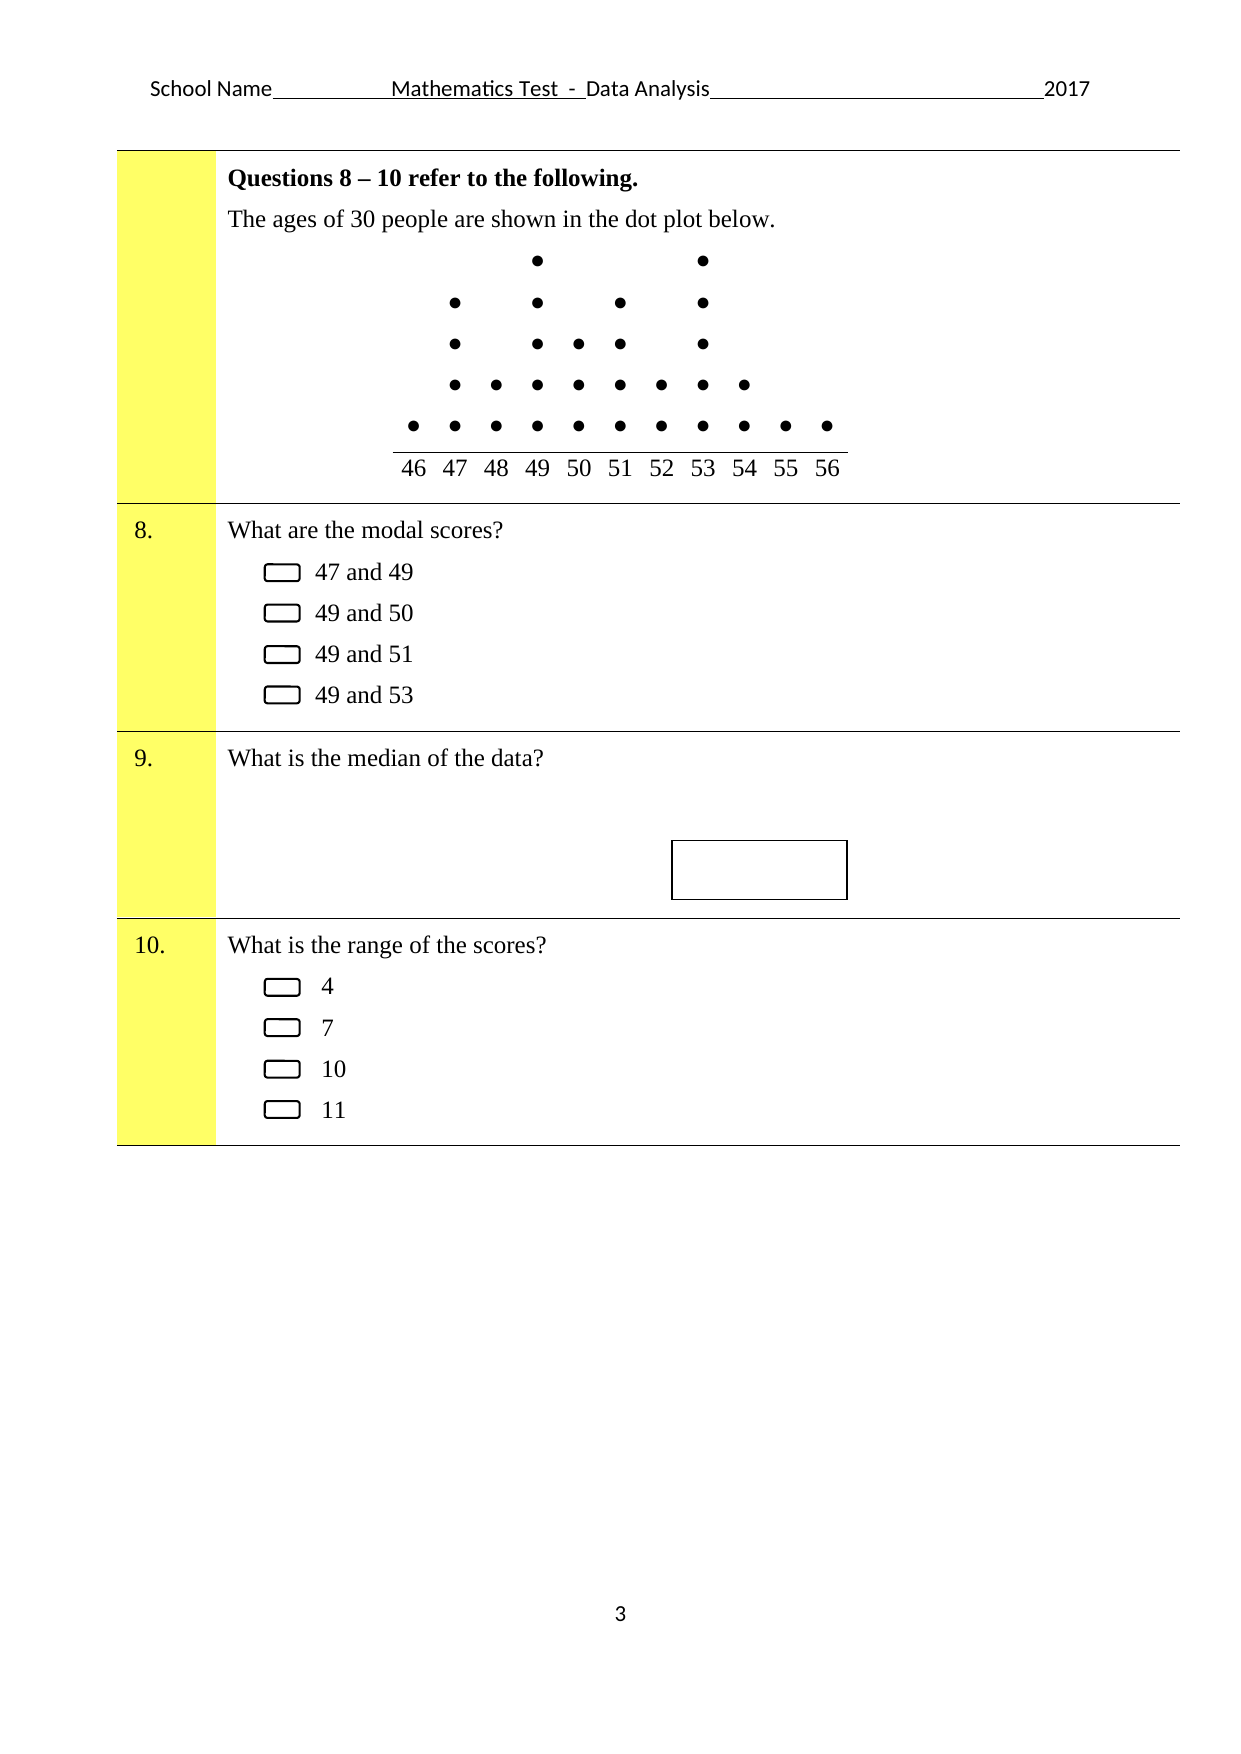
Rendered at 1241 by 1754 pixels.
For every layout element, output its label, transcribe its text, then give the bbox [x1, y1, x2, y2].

table_cell [117, 504, 216, 731]
table_cell [117, 732, 216, 917]
table_cell What is the range of the scores? 4 7 10 11 [216, 919, 1180, 1145]
table_cell [117, 919, 216, 1145]
table_cell What is the median of the data? [216, 732, 1180, 917]
table_header Questions 8 – 10 refer to the following. The ages of 30 people are shown in the dot plot below. [216, 151, 1180, 503]
table_cell What are the modal scores? 47 and 49 49 and 50 49 and 51 49 and 53 [216, 504, 1180, 731]
table_header [117, 151, 216, 503]
